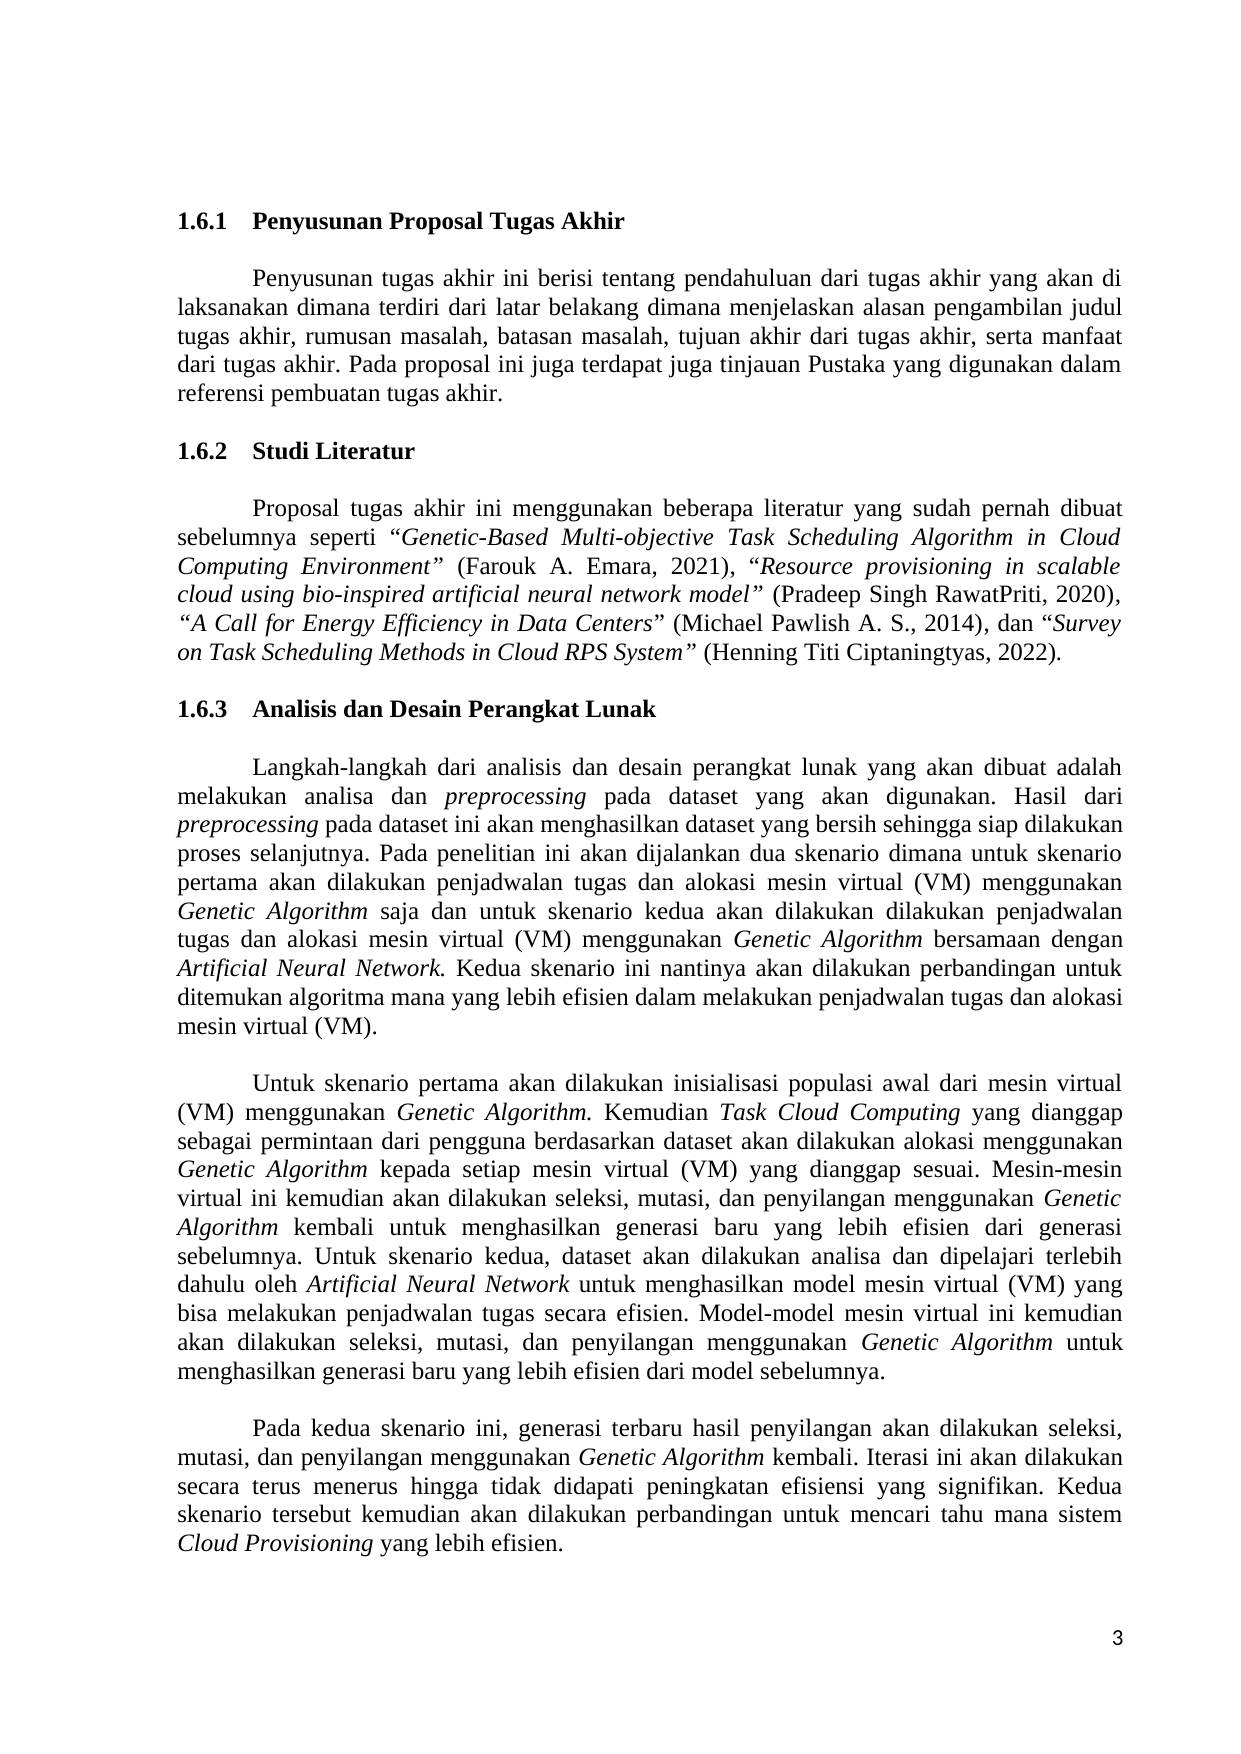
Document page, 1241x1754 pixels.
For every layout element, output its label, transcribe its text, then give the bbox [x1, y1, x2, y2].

list Penyusunan tugas akhir ini berisi tentang pendahuluan dari tugas akhir yang akan di laksanakan dimana terdiri dari latar belakang dimana menjelaskan alasan pengambilan judul tugas akhir, rumusan masalah, batasan masalah, tujuan akhir dari tugas akhir, serta manfaat dari tugas akhir. Pada proposal ini juga terdapat juga tinjauan Pustaka yang digunakan dalam referensi pembuatan tugas akhir. [177, 263, 1123, 407]
list Proposal tugas akhir ini menggunakan beberapa literatur yang sudah pernah dibuat sebelumnya seperti “Genetic-Based Multi-objective Task Scheduling Algorithm in Cloud Computing Environment”, “Resource provisioning in scalable cloud using bio-inspired artificial neural network model” , “A Call for Energy Efficiency in Data Centers” , dan “Survey on Task Scheduling Methods in Cloud RPS System” . [177, 493, 1123, 666]
list Untuk skenario pertama akan dilakukan inisialisasi populasi awal dari mesin virtual (VM) menggunakan Genetic Algorithm. Kemudian Task Cloud Computing yang dianggap sebagai permintaan dari pengguna berdasarkan dataset akan dilakukan alokasi menggunakan Genetic Algorithm kepada setiap mesin virtual (VM) yang dianggap sesuai. Mesin-mesin virtual ini kemudian akan dilakukan seleksi, mutasi, dan penyilangan menggunakan Genetic Algorithm kembali untuk menghasilkan generasi baru yang lebih efisien dari generasi sebelumnya. Untuk skenario kedua, dataset akan dilakukan analisa dan dipelajari terlebih dahulu oleh Artificial Neural Network untuk menghasilkan model mesin virtual (VM) yang bisa melakukan penjadwalan tugas secara efisien. Model-model mesin virtual ini kemudian akan dilakukan seleksi, mutasi, dan penyilangan menggunakan Genetic Algorithm untuk menghasilkan generasi baru yang lebih efisien dari model sebelumnya. [177, 1068, 1123, 1384]
list Analisis dan Desain Perangkat Lunak [177, 694, 1123, 723]
list Studi Literatur [177, 436, 1123, 464]
list Penyusunan Proposal Tugas Akhir [177, 206, 1123, 234]
list Langkah-langkah dari analisis dan desain perangkat lunak yang akan dibuat adalah melakukan analisa dan preprocessing pada dataset yang akan digunakan. Hasil dari preprocessing pada dataset ini akan menghasilkan dataset yang bersih sehingga siap dilakukan proses selanjutnya. Pada penelitian ini akan dijalankan dua skenario dimana untuk skenario pertama akan dilakukan penjadwalan tugas dan alokasi mesin virtual (VM) menggunakan Genetic Algorithm saja dan untuk skenario kedua akan dilakukan dilakukan penjadwalan tugas dan alokasi mesin virtual (VM) menggunakan Genetic Algorithm bersamaan dengan Artificial Neural Network. Kedua skenario ini nantinya akan dilakukan perbandingan untuk ditemukan algoritma mana yang lebih efisien dalam melakukan penjadwalan tugas dan alokasi mesin virtual (VM). [177, 752, 1123, 1039]
list Pada kedua skenario ini, generasi terbaru hasil penyilangan akan dilakukan seleksi, mutasi, dan penyilangan menggunakan Genetic Algorithm kembali. Iterasi ini akan dilakukan secara terus menerus hingga tidak didapati peningkatan efisiensi yang signifikan. Kedua skenario tersebut kemudian akan dilakukan perbandingan untuk mencari tahu mana sistem Cloud Provisioning yang lebih efisien. [177, 1413, 1123, 1557]
